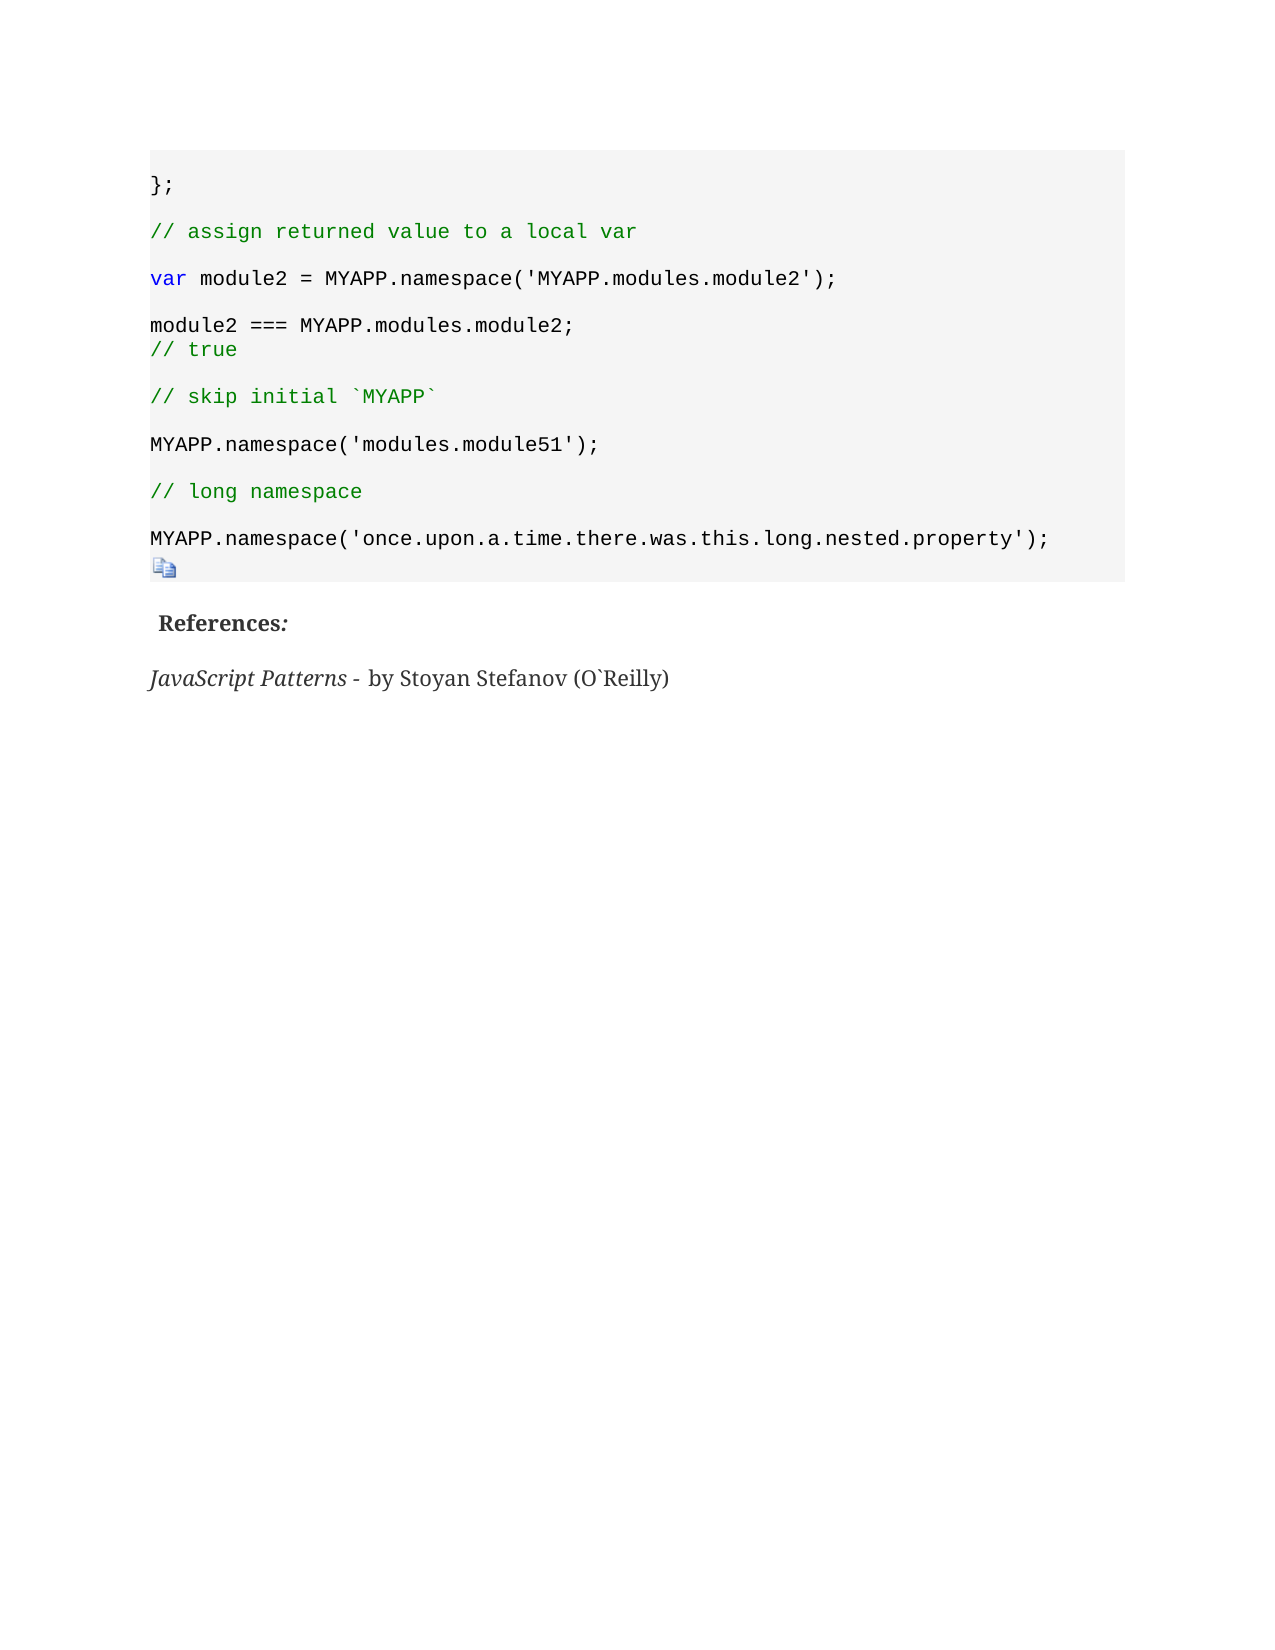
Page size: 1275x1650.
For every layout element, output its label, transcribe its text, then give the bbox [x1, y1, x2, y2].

text References: [150, 598, 1125, 637]
text // assign returned value to a local var [150, 221, 1125, 244]
text var module2 = MYAPP.namespace('MYAPP.modules.module2'); [150, 268, 1125, 292]
picture [150, 552, 181, 583]
text // skip initial `MYAPP` [150, 386, 1125, 410]
text }; [150, 174, 1125, 197]
text module2 === MYAPP.modules.module2; [150, 316, 1125, 339]
text JavaScript Patterns - by Stoyan Stefanov (O`Reilly) [150, 653, 1125, 692]
text // long namespace [150, 481, 1125, 505]
text MYAPP.namespace('once.upon.a.time.there.was.this.long.nested.property'); [150, 528, 1125, 552]
text MYAPP.namespace('modules.module51'); [150, 434, 1125, 457]
text // true [150, 339, 1125, 363]
